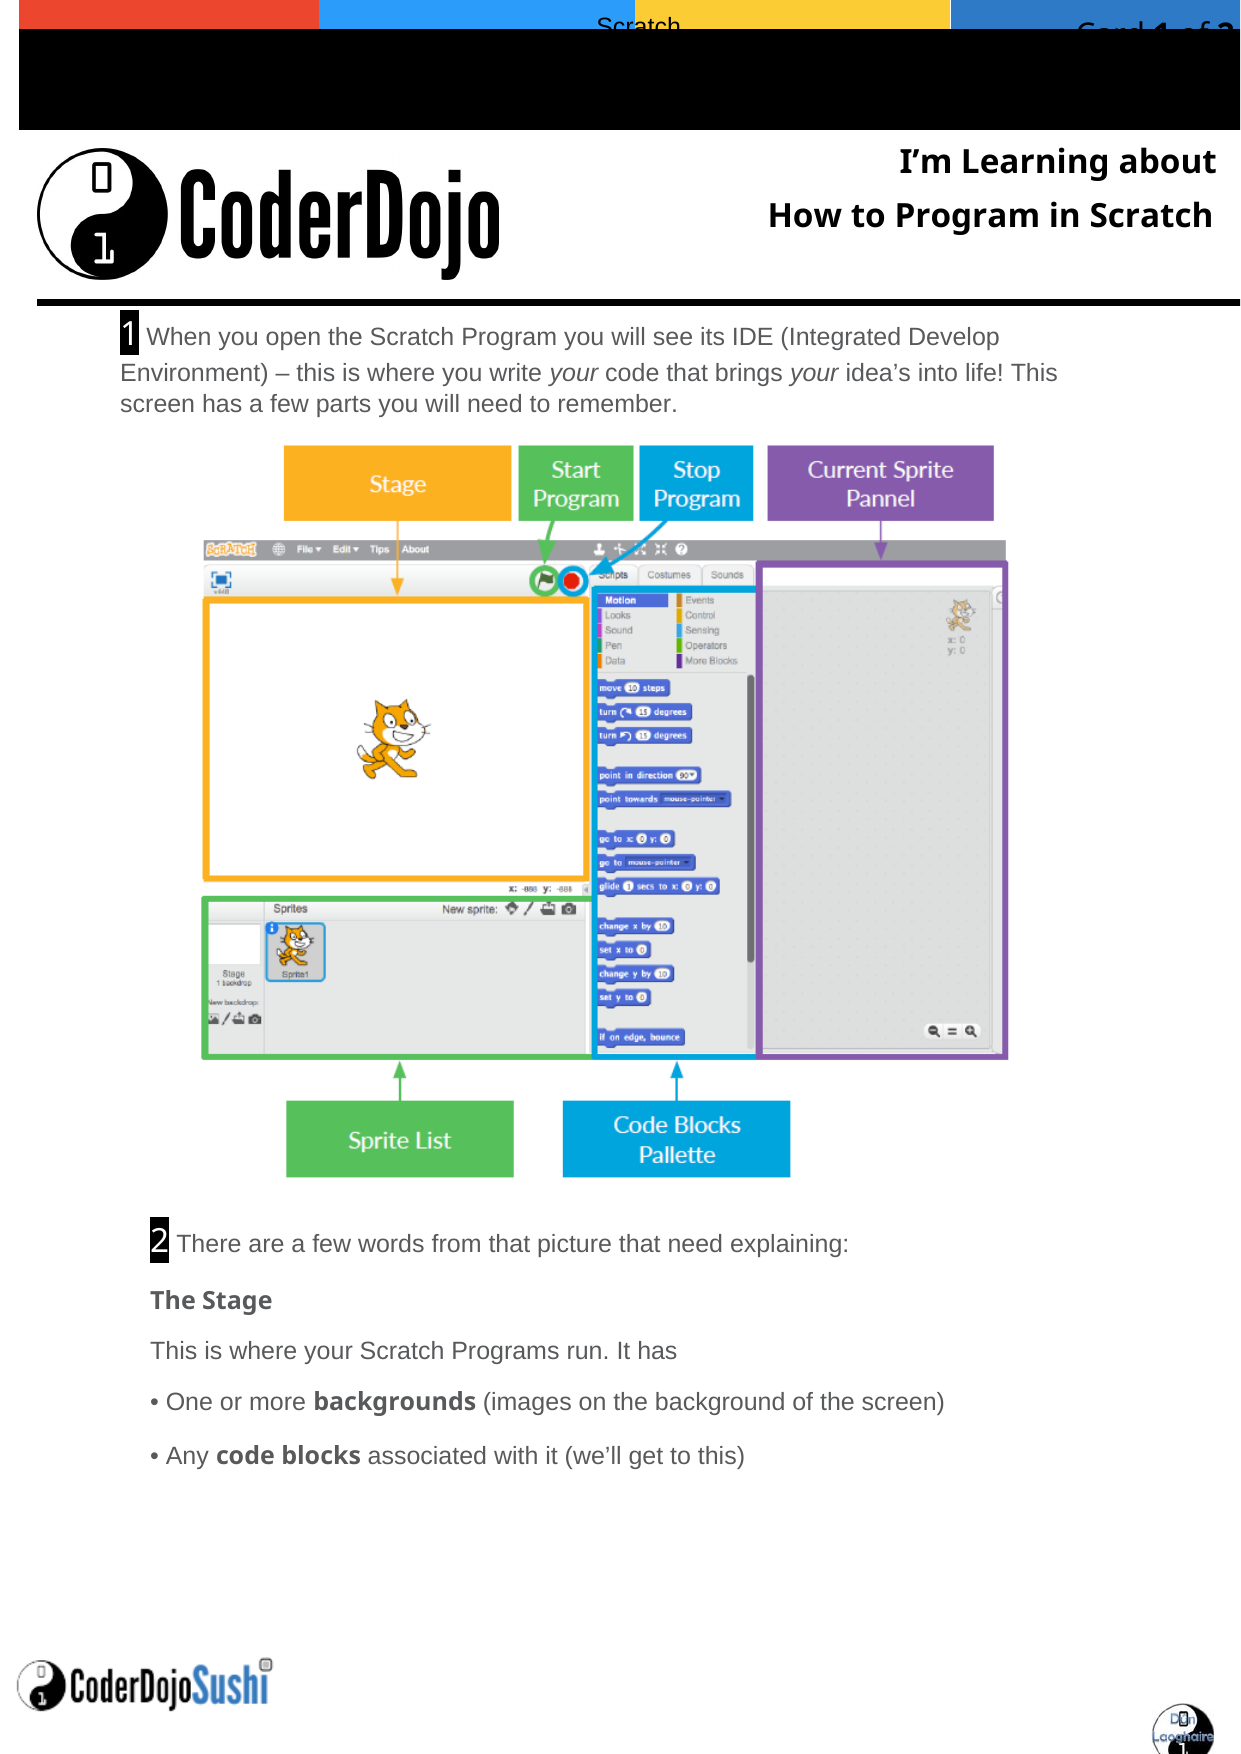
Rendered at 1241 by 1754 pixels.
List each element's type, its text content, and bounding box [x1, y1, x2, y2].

text • Any code blocks associated with it (we’ll get to this) [150, 1437, 1090, 1472]
text 1 When you open the Scratch Program you will see its IDE (Integrated Develop Environment) – this is where you write your code that brings your idea’s into life! This screen has a few parts you will need to remember. [120, 150, 1090, 417]
text • One or more backgrounds (images on the background of the screen) [150, 1384, 1090, 1418]
picture [120, 436, 1061, 1199]
picture [1151, 1703, 1214, 1754]
text This is where your Scratch Programs run. It has [150, 1336, 1090, 1365]
text 2 There are a few words from that picture that need explaining: [169, 1217, 1090, 1263]
picture [37, 148, 499, 280]
picture [3, 1646, 282, 1717]
text The Stage [150, 1283, 1090, 1317]
